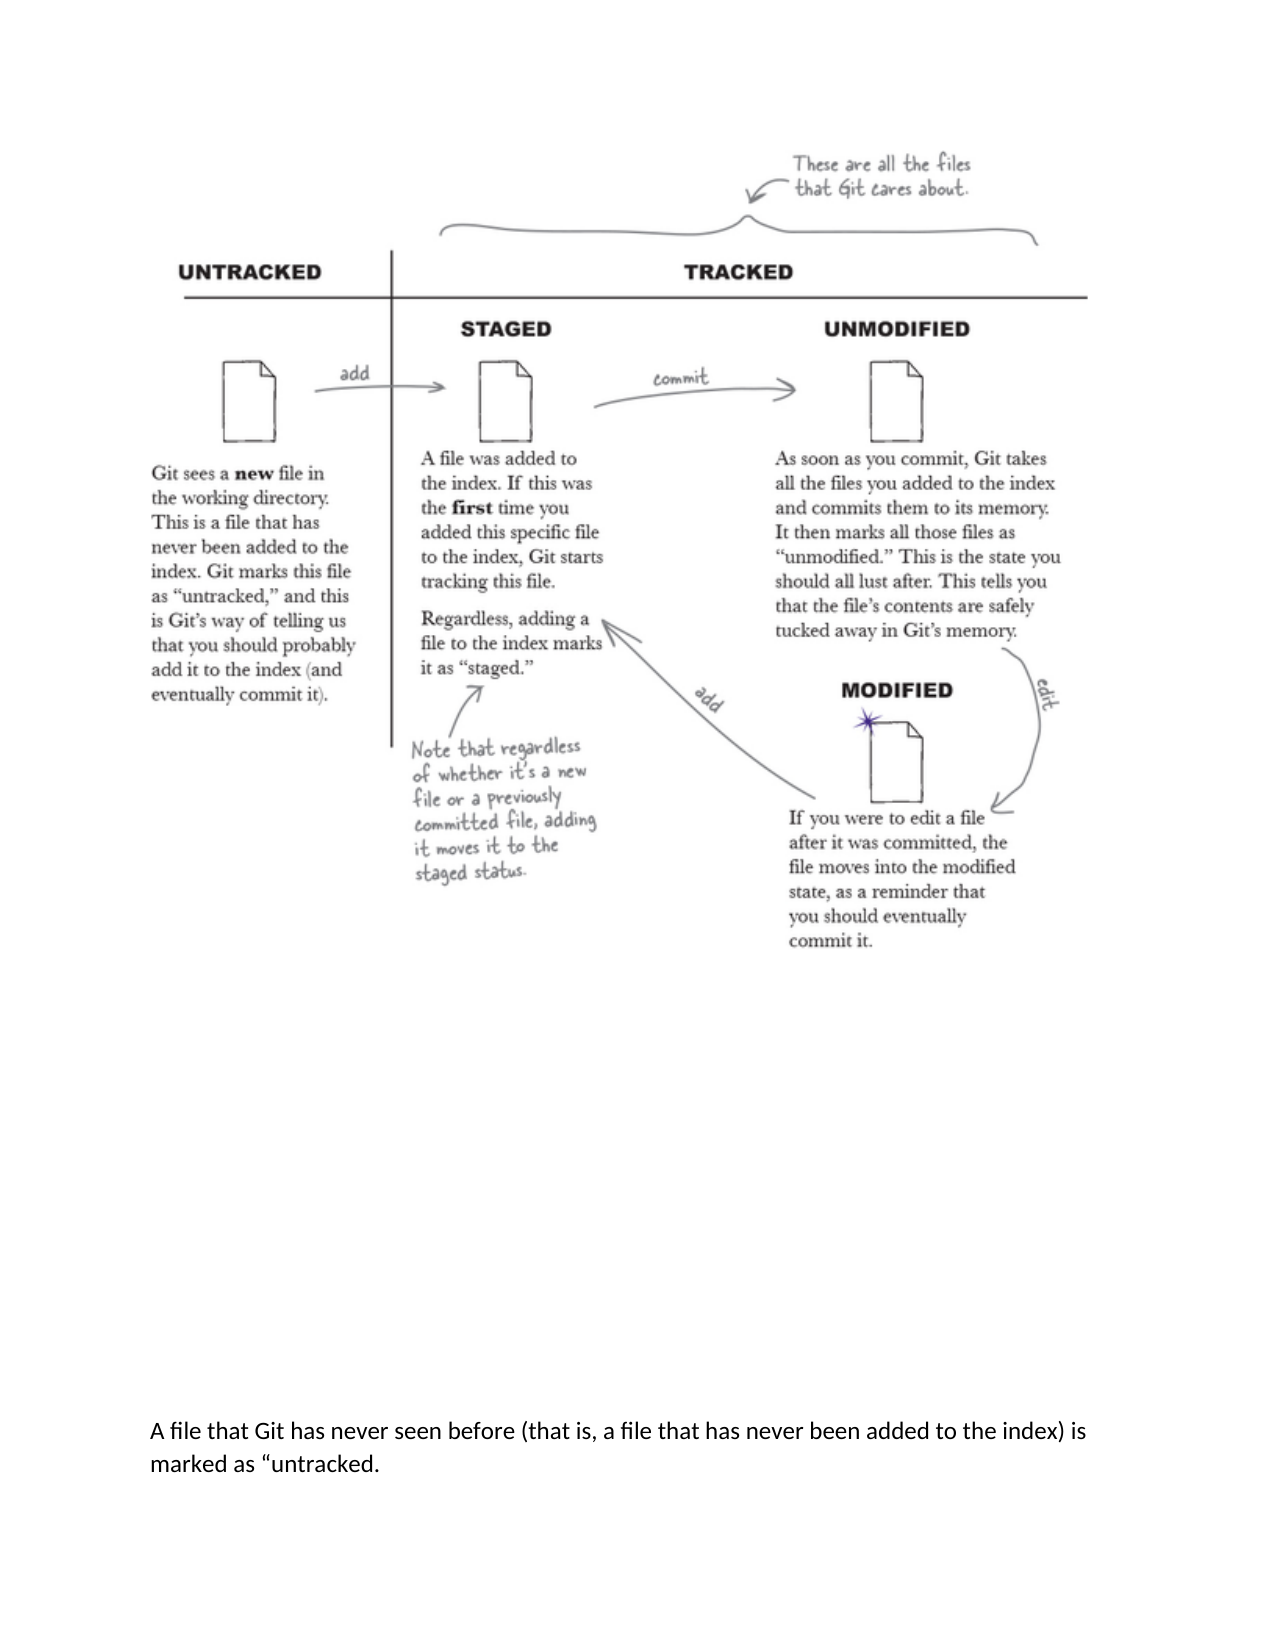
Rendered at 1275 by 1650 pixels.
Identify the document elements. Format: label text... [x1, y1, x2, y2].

text A file that Git has never seen before (that is, a file that has never been added to the index) is marked as “untracked. [150, 1415, 1125, 1478]
picture [150, 150, 1088, 950]
